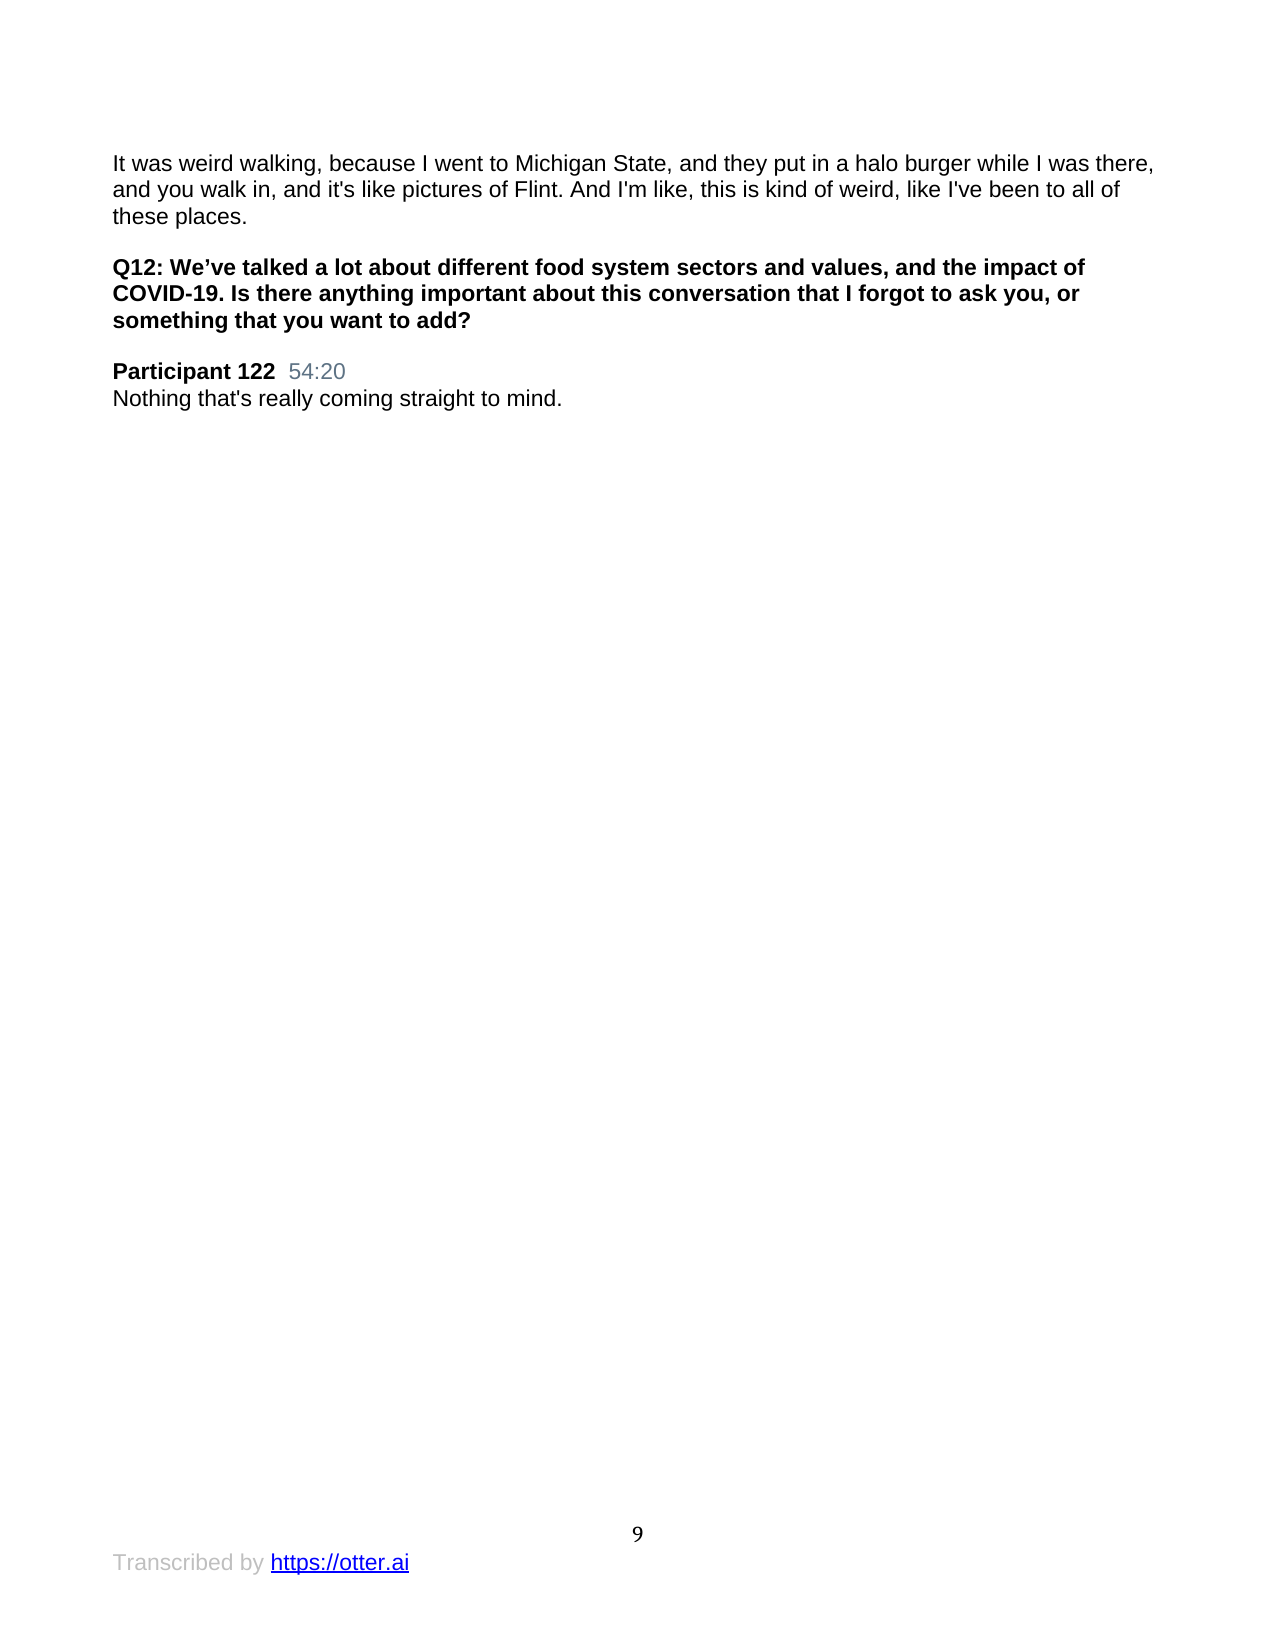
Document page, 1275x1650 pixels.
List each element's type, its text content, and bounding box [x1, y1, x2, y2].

text Q12: We’ve talked a lot about different food system sectors and values, and the impact of COVID-19. Is there anything important about this conversation that I forgot to ask you, or something that you want to add? [112, 254, 1162, 333]
text Participant 122 54:20 [112, 358, 1162, 384]
text Nothing that's really coming straight to mind. [112, 384, 1162, 411]
text It was weird walking, because I went to Michigan State, and they put in a halo burger while I was there, and you walk in, and it's like pictures of Flint. And I'm like, this is kind of weird, like I've been to all of these places. [112, 150, 1162, 229]
